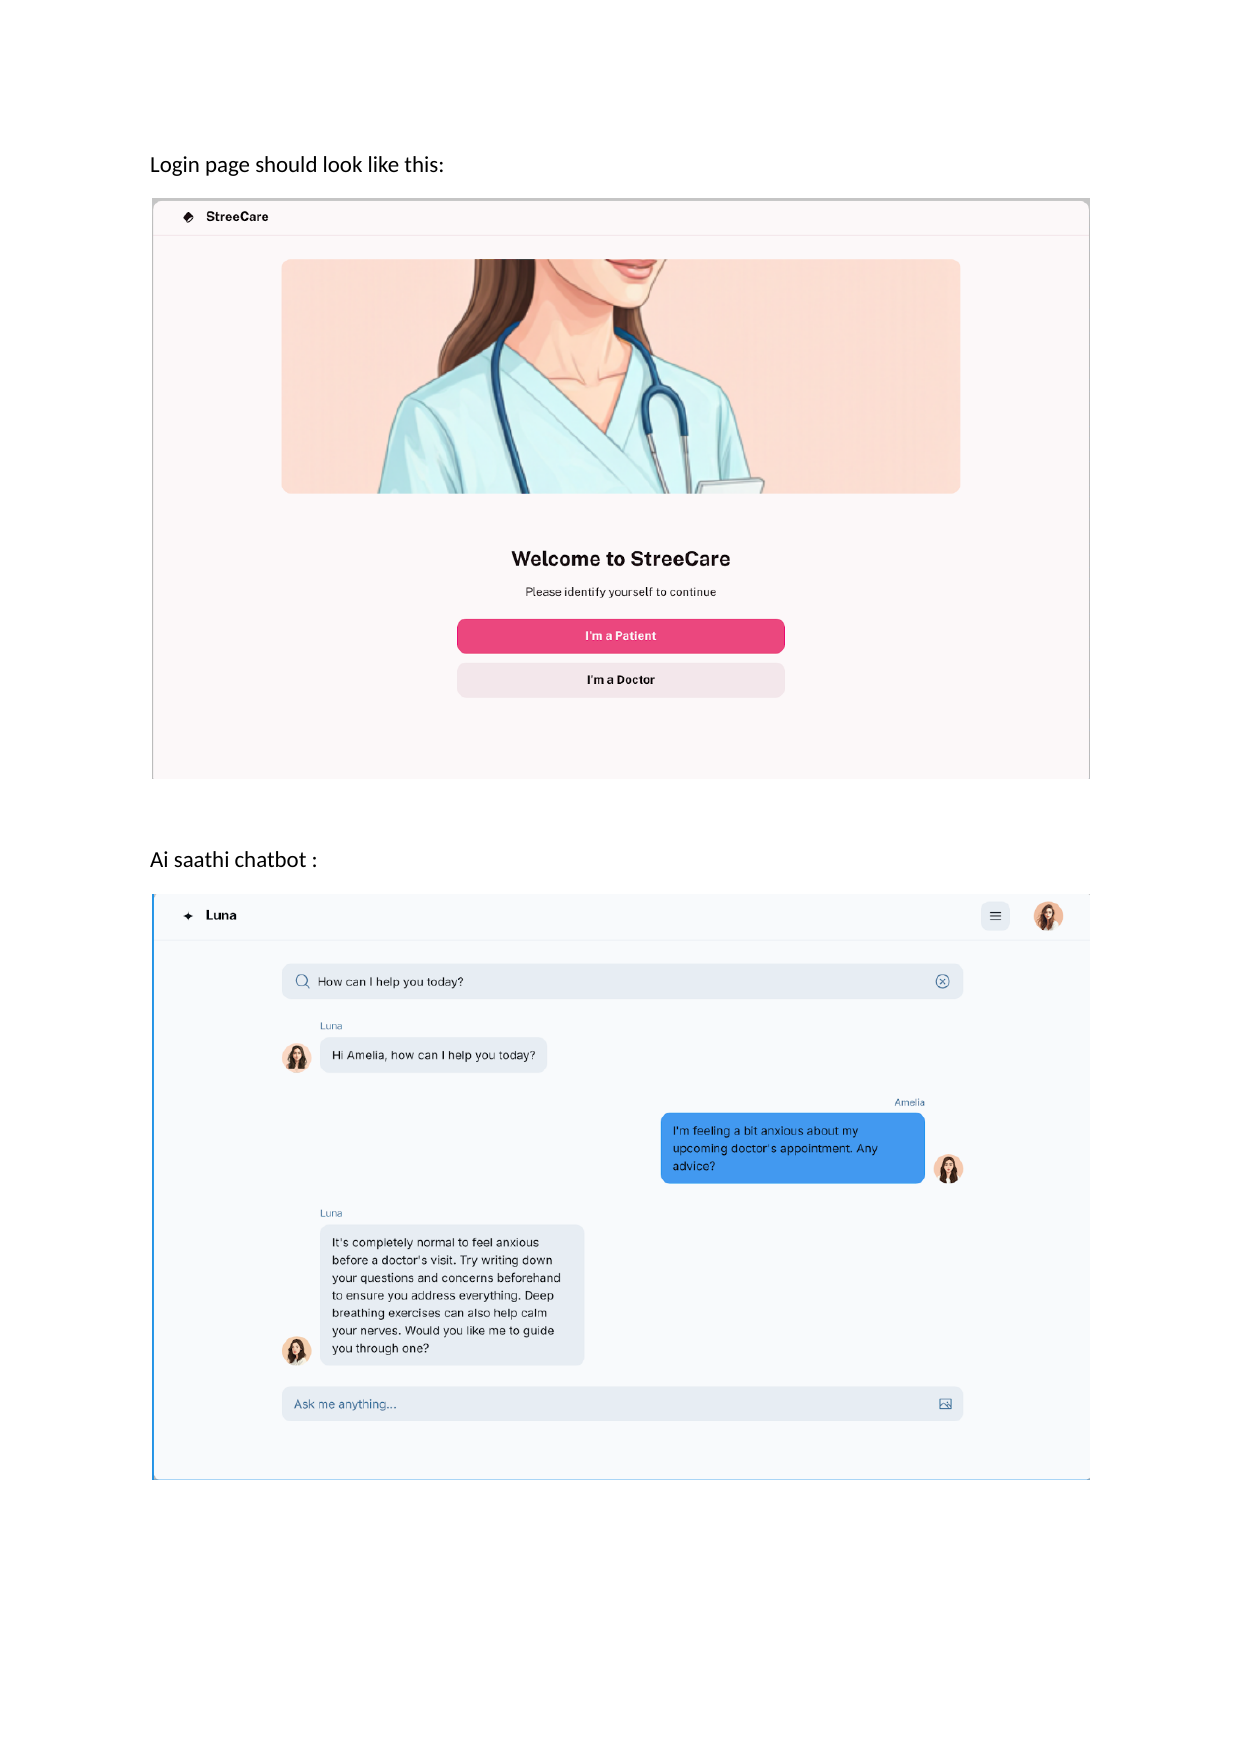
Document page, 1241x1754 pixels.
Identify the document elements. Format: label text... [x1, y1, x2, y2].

picture [150, 196, 1091, 780]
text Ai saathi chatbot : [150, 846, 1090, 873]
picture [150, 892, 1091, 1481]
text Login page should look like this: [150, 150, 1090, 178]
